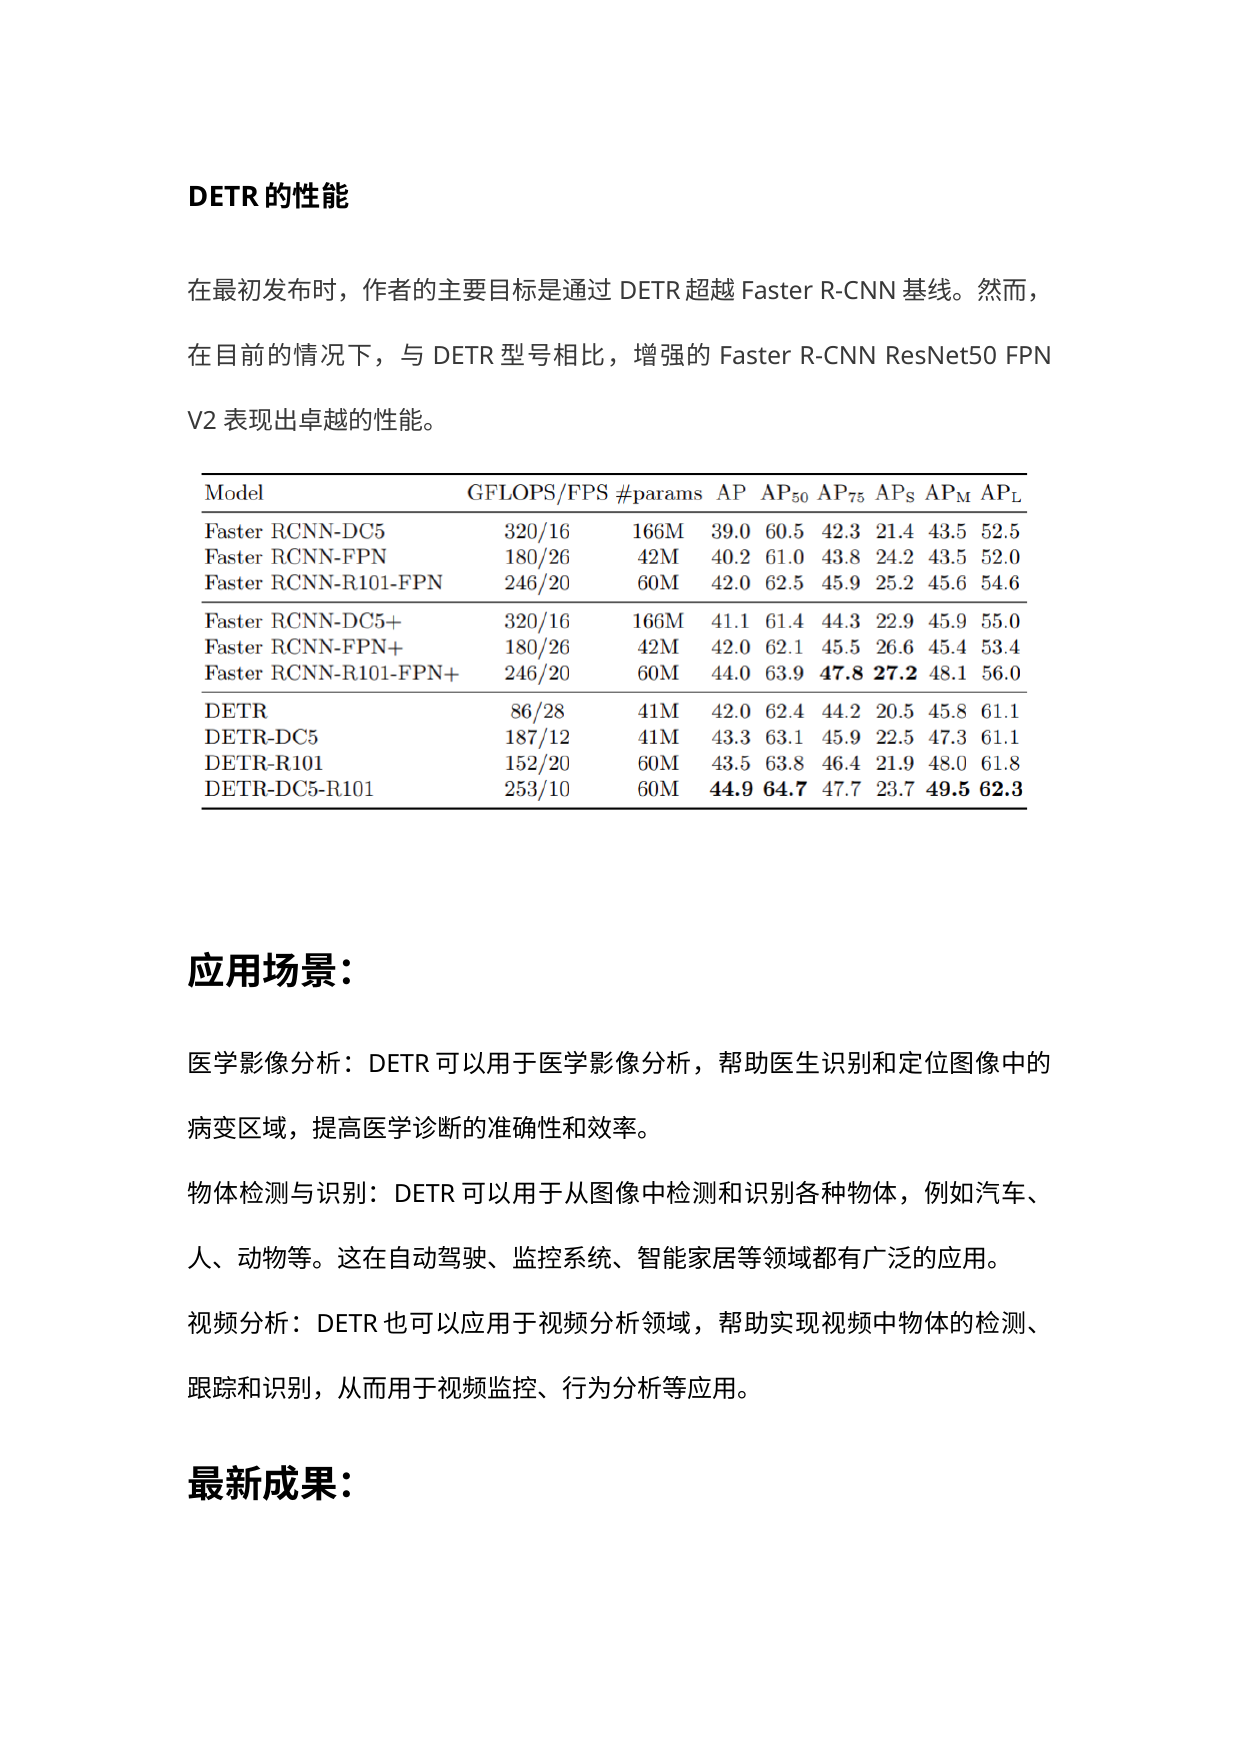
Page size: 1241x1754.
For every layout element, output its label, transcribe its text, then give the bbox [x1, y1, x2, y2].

text 医学影像分析：DETR可以用于医学影像分析，帮助医生识别和定位图像中的病变区域，提高医学诊断的准确性和效率。 [187, 1029, 1053, 1159]
subtitle 最新成果： [187, 1449, 1053, 1514]
picture [187, 451, 1053, 829]
subtitle 应用场景： [187, 935, 1053, 1000]
text 物体检测与识别：DETR可以用于从图像中检测和识别各种物体，例如汽车、人、动物等。这在自动驾驶、监控系统、智能家居等领域都有广泛的应用。 [187, 1159, 1053, 1289]
text 在最初发布时，作者的主要目标是通过DETR超越Faster R-CNN基线。然而，在目前的情况下，与DETR型号相比，增强的Faster R-CNN ResNet50 FPN V2 表现出卓越的性能。 [187, 256, 1053, 451]
text 视频分析：DETR也可以应用于视频分析领域，帮助实现视频中物体的检测、跟踪和识别，从而用于视频监控、行为分析等应用。 [187, 1289, 1053, 1419]
subtitle DETR的性能 [187, 162, 1053, 227]
